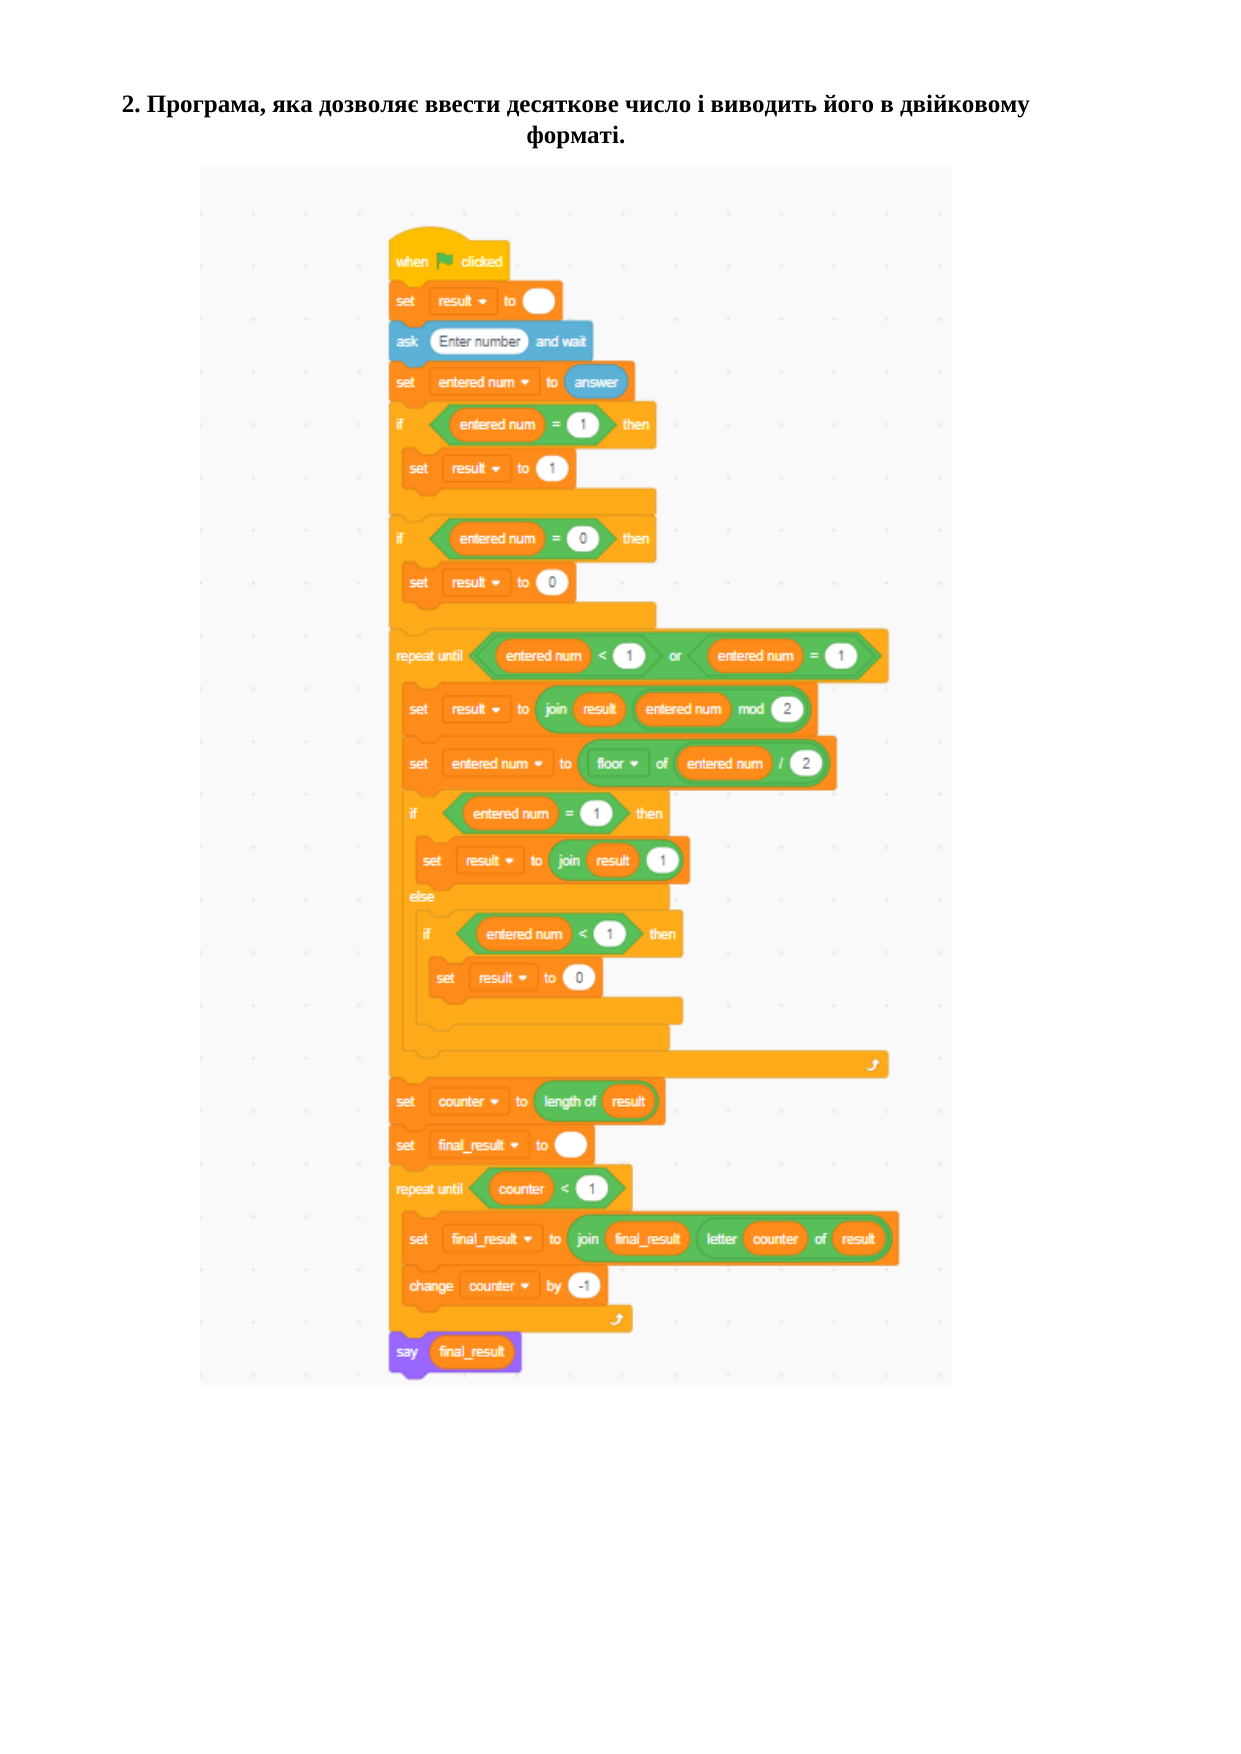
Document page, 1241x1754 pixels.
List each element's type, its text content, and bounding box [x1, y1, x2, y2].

text 2. Програма, яка дозволяє ввести десяткове число і виводить його в двійковому форматі. [89, 89, 1063, 148]
picture [200, 167, 952, 1385]
